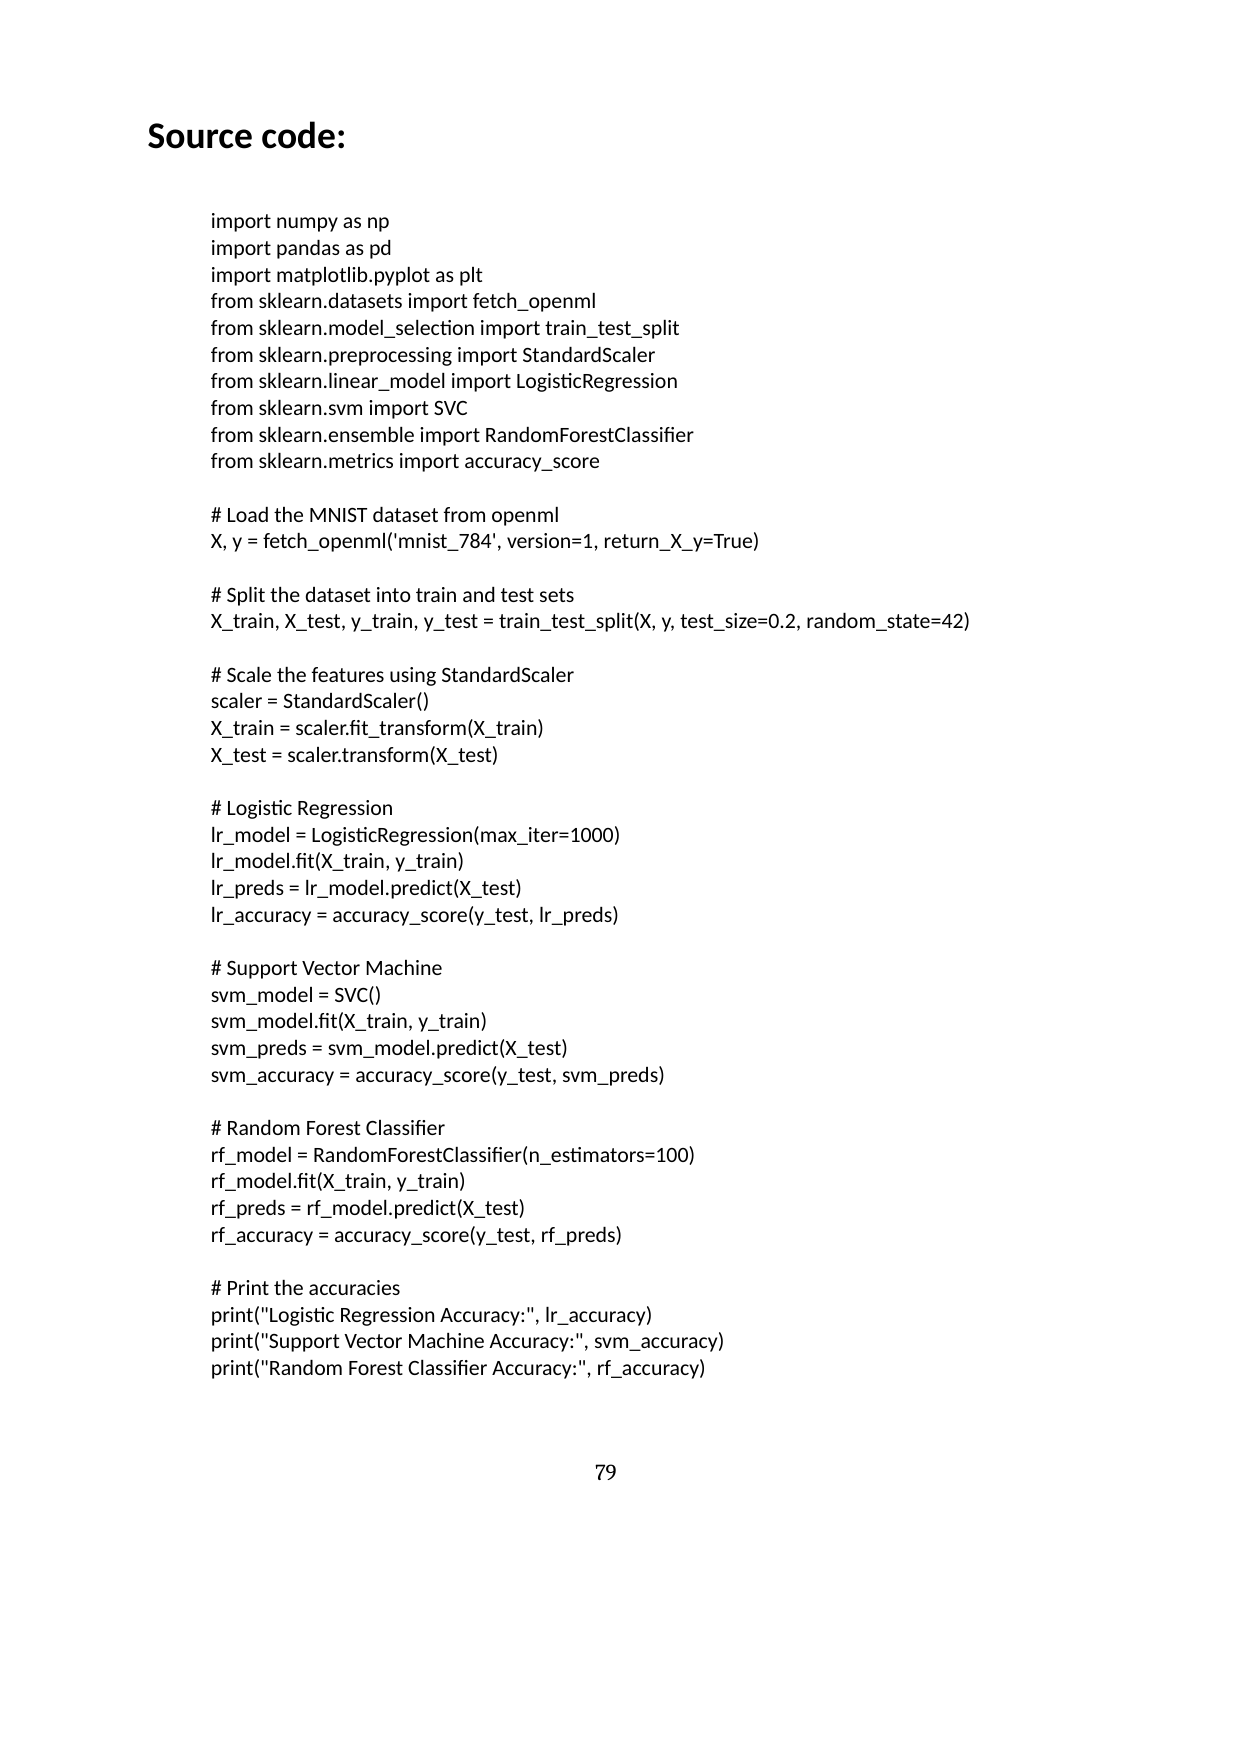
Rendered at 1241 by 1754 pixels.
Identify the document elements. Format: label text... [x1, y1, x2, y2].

text import numpy as np [211, 208, 1142, 234]
text import pandas as pd [211, 234, 1142, 261]
text from sklearn.model_selection import train_test_split [211, 314, 1142, 341]
text lr_model = LogisticRegression(max_iter=1000) [211, 821, 1142, 848]
text # Load the MNIST dataset from openml [211, 501, 1142, 528]
text svm_model = SVC() [211, 981, 1142, 1008]
text svm_preds = svm_model.predict(X_test) [211, 1034, 1142, 1061]
text 79 [69, 1460, 1142, 1486]
text from sklearn.preprocessing import StandardScaler [211, 341, 1142, 368]
text rf_model = RandomForestClassifier(n_estimators=100) [211, 1141, 1142, 1168]
text from sklearn.ensemble import RandomForestClassifier [211, 421, 1142, 448]
text svm_accuracy = accuracy_score(y_test, svm_preds) [211, 1061, 1142, 1088]
text lr_accuracy = accuracy_score(y_test, lr_preds) [211, 901, 1142, 928]
text svm_model.fit(X_train, y_train) [211, 1008, 1142, 1034]
text from sklearn.metrics import accuracy_score [211, 448, 1142, 474]
text X, y = fetch_openml('mnist_784', version=1, return_X_y=True) [211, 528, 1142, 554]
text rf_model.fit(X_train, y_train) [211, 1168, 1142, 1194]
text X_train, X_test, y_train, y_test = train_test_split(X, y, test_size=0.2, random_state=42) [211, 608, 1142, 634]
text print("Random Forest Classifier Accuracy:", rf_accuracy) [211, 1354, 1142, 1381]
text # Logistic Regression [211, 794, 1142, 821]
text # Split the dataset into train and test sets [211, 581, 1142, 608]
text print("Logistic Regression Accuracy:", lr_accuracy) [211, 1301, 1142, 1328]
text Source code: [69, 112, 1142, 158]
text scaler = StandardScaler() [211, 688, 1142, 714]
text # Print the accuracies [211, 1274, 1142, 1301]
text # Support Vector Machine [211, 954, 1142, 981]
text rf_preds = rf_model.predict(X_test) [211, 1194, 1142, 1221]
text from sklearn.linear_model import LogisticRegression [211, 368, 1142, 394]
text lr_preds = lr_model.predict(X_test) [211, 874, 1142, 901]
text from sklearn.svm import SVC [211, 394, 1142, 421]
text X_test = scaler.transform(X_test) [211, 741, 1142, 768]
text X_train = scaler.fit_transform(X_train) [211, 714, 1142, 741]
text print("Support Vector Machine Accuracy:", svm_accuracy) [211, 1328, 1142, 1354]
text rf_accuracy = accuracy_score(y_test, rf_preds) [211, 1221, 1142, 1248]
text lr_model.fit(X_train, y_train) [211, 848, 1142, 874]
text # Random Forest Classifier [211, 1114, 1142, 1141]
text from sklearn.datasets import fetch_openml [211, 288, 1142, 314]
text import matplotlib.pyplot as plt [211, 261, 1142, 288]
text # Scale the features using StandardScaler [211, 661, 1142, 688]
